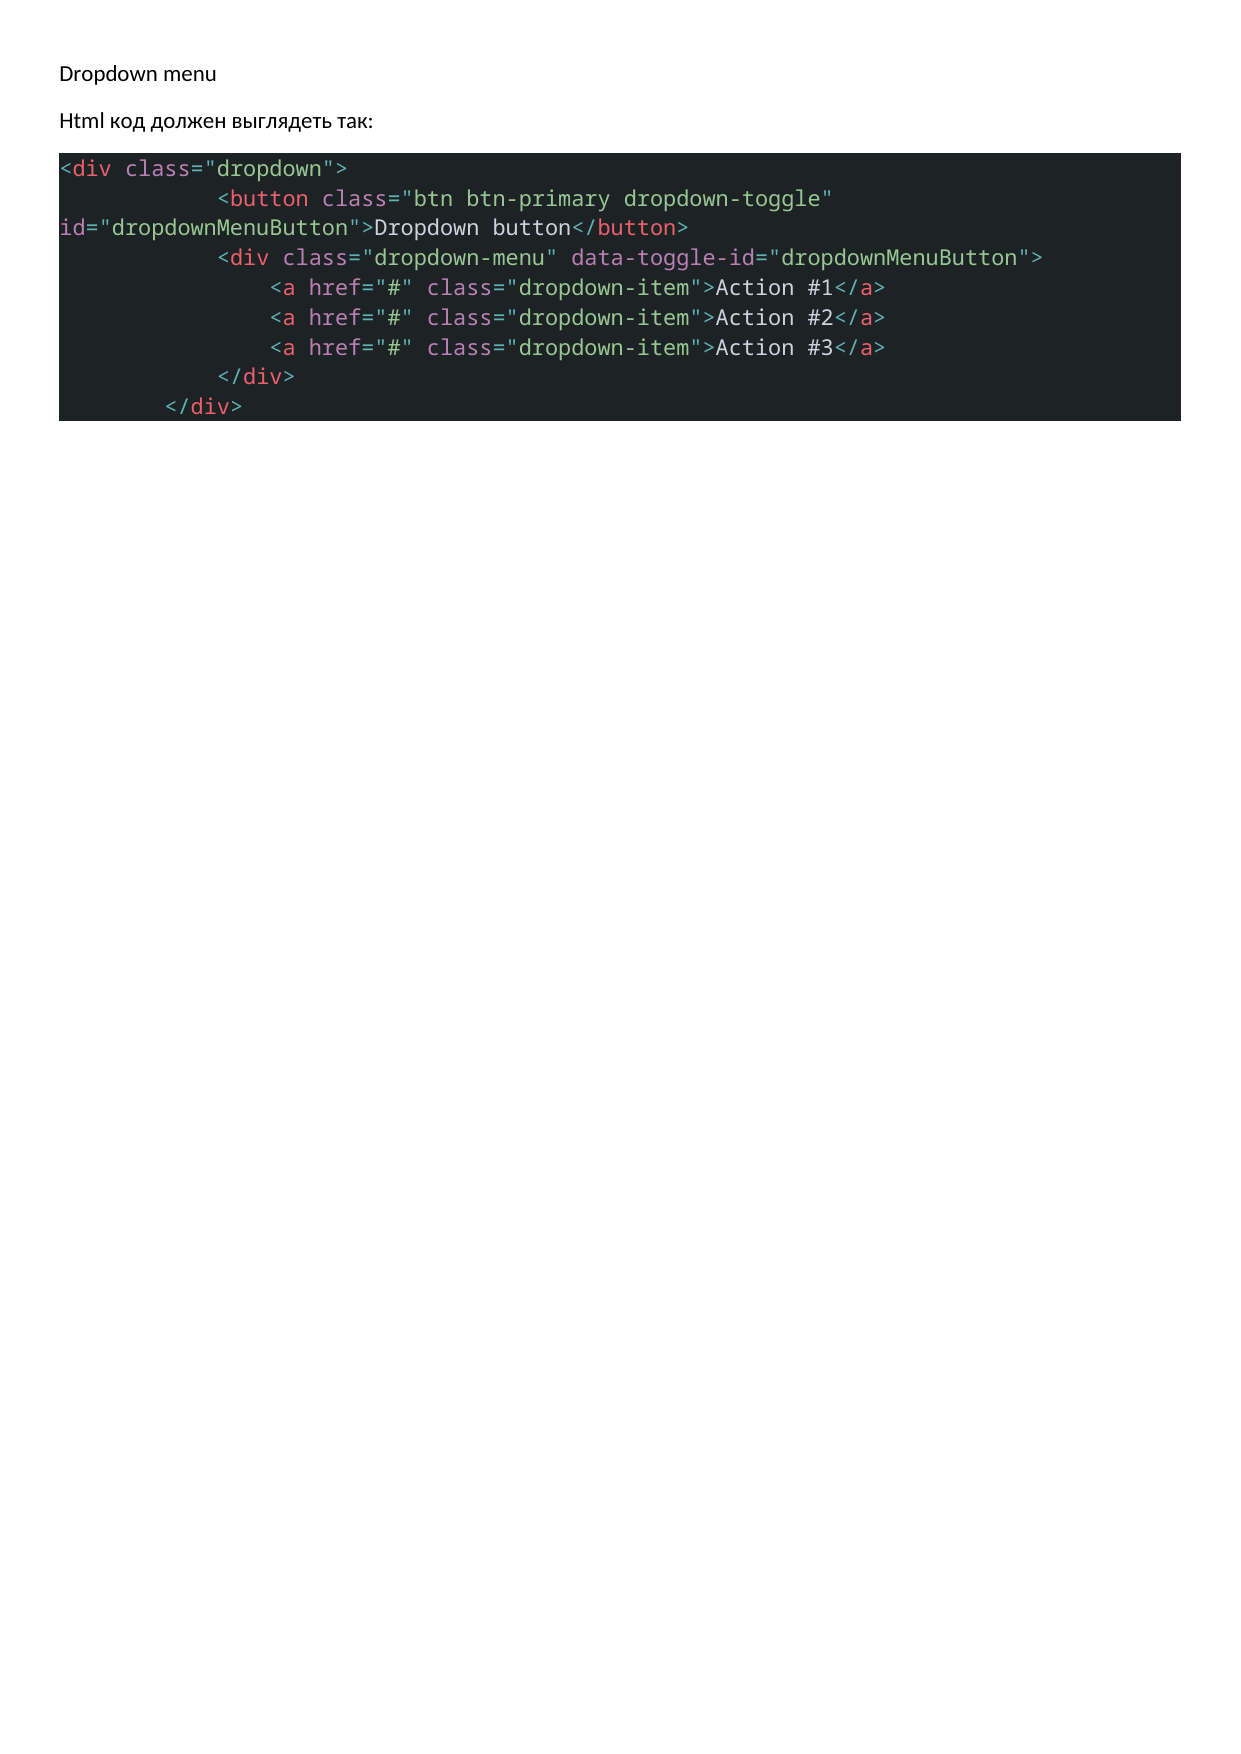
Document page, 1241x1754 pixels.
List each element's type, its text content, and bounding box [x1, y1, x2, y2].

text <button class="btn btn-primary dropdown-toggle" id="dropdownMenuButton">Dropdown button</button> [59, 183, 1181, 242]
text Dropdown menu [59, 59, 1181, 87]
text </div> [59, 361, 1181, 391]
text <div class="dropdown-menu" data-toggle-id="dropdownMenuButton"> [59, 242, 1181, 272]
text <a href="#" class="dropdown-item">Action #3</a> [59, 332, 1181, 361]
text <div class="dropdown"> [59, 153, 1181, 183]
text Html код должен выглядеть так: [59, 106, 1181, 134]
text </div> [59, 391, 1181, 421]
text <a href="#" class="dropdown-item">Action #1</a> [59, 272, 1181, 302]
text <a href="#" class="dropdown-item">Action #2</a> [59, 302, 1181, 332]
